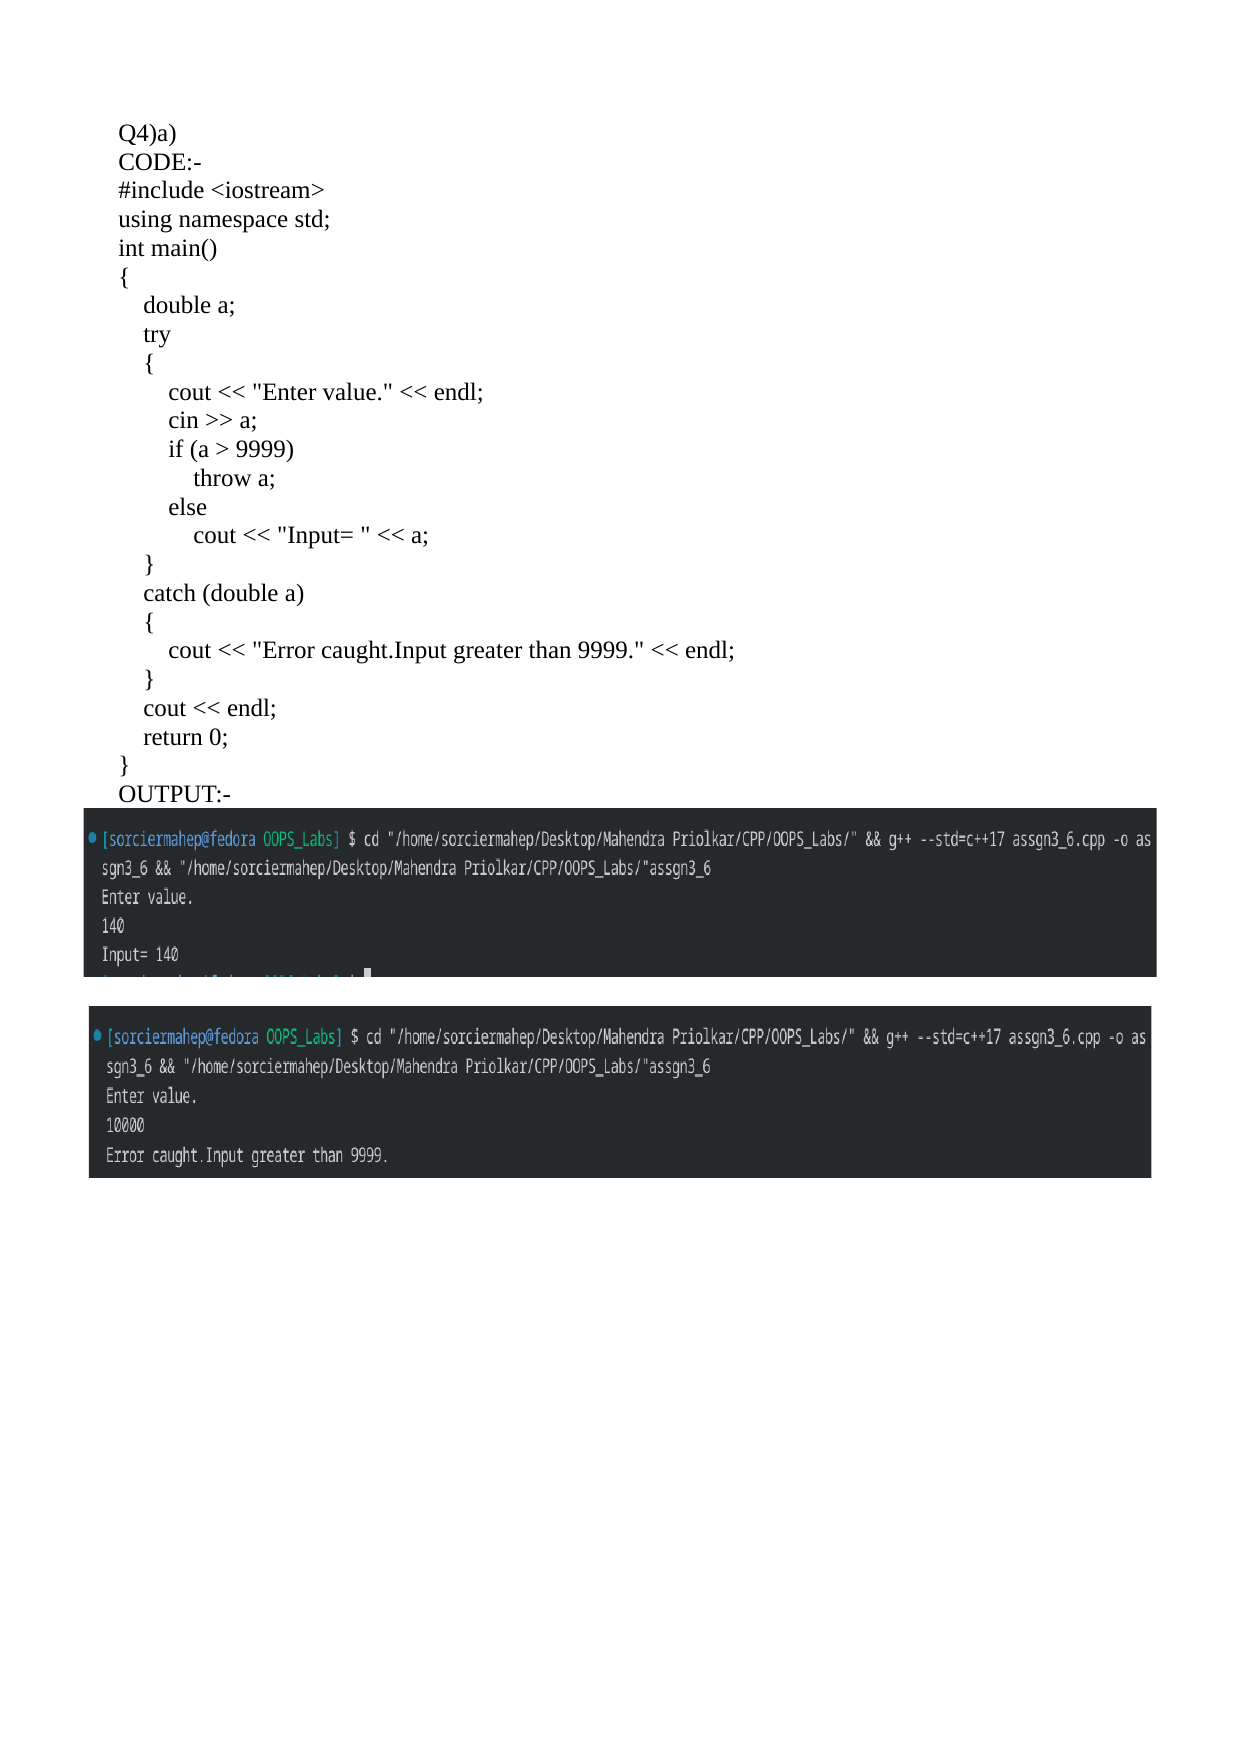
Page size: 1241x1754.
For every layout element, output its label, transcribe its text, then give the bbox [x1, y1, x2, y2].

text } [118, 549, 1122, 578]
text catch (double a) [118, 578, 1122, 607]
text cout << "Enter value." << endl; [118, 377, 1122, 406]
text cout << "Input= " << a; [118, 521, 1122, 549]
text #include <iostream> [118, 176, 1122, 204]
text double a; [118, 291, 1122, 319]
picture [83, 808, 1157, 977]
text OUTPUT:- [118, 779, 1122, 808]
text cin >> a; [118, 406, 1122, 434]
text { [118, 607, 1122, 636]
text throw a; [118, 463, 1122, 492]
text } [118, 751, 1122, 779]
text CODE:- [118, 147, 1122, 176]
text { [118, 262, 1122, 291]
text try [118, 319, 1122, 348]
text cout << "Error caught.Input greater than 9999." << endl; [118, 636, 1122, 664]
text else [118, 492, 1122, 521]
text cout << endl; [118, 693, 1122, 722]
text int main() [118, 233, 1122, 262]
text { [118, 348, 1122, 377]
text using namespace std; [118, 204, 1122, 233]
text } [118, 664, 1122, 693]
text Q4)a) [118, 118, 1122, 147]
text if (a > 9999) [118, 434, 1122, 463]
picture [88, 1006, 1152, 1178]
text return 0; [118, 722, 1122, 751]
